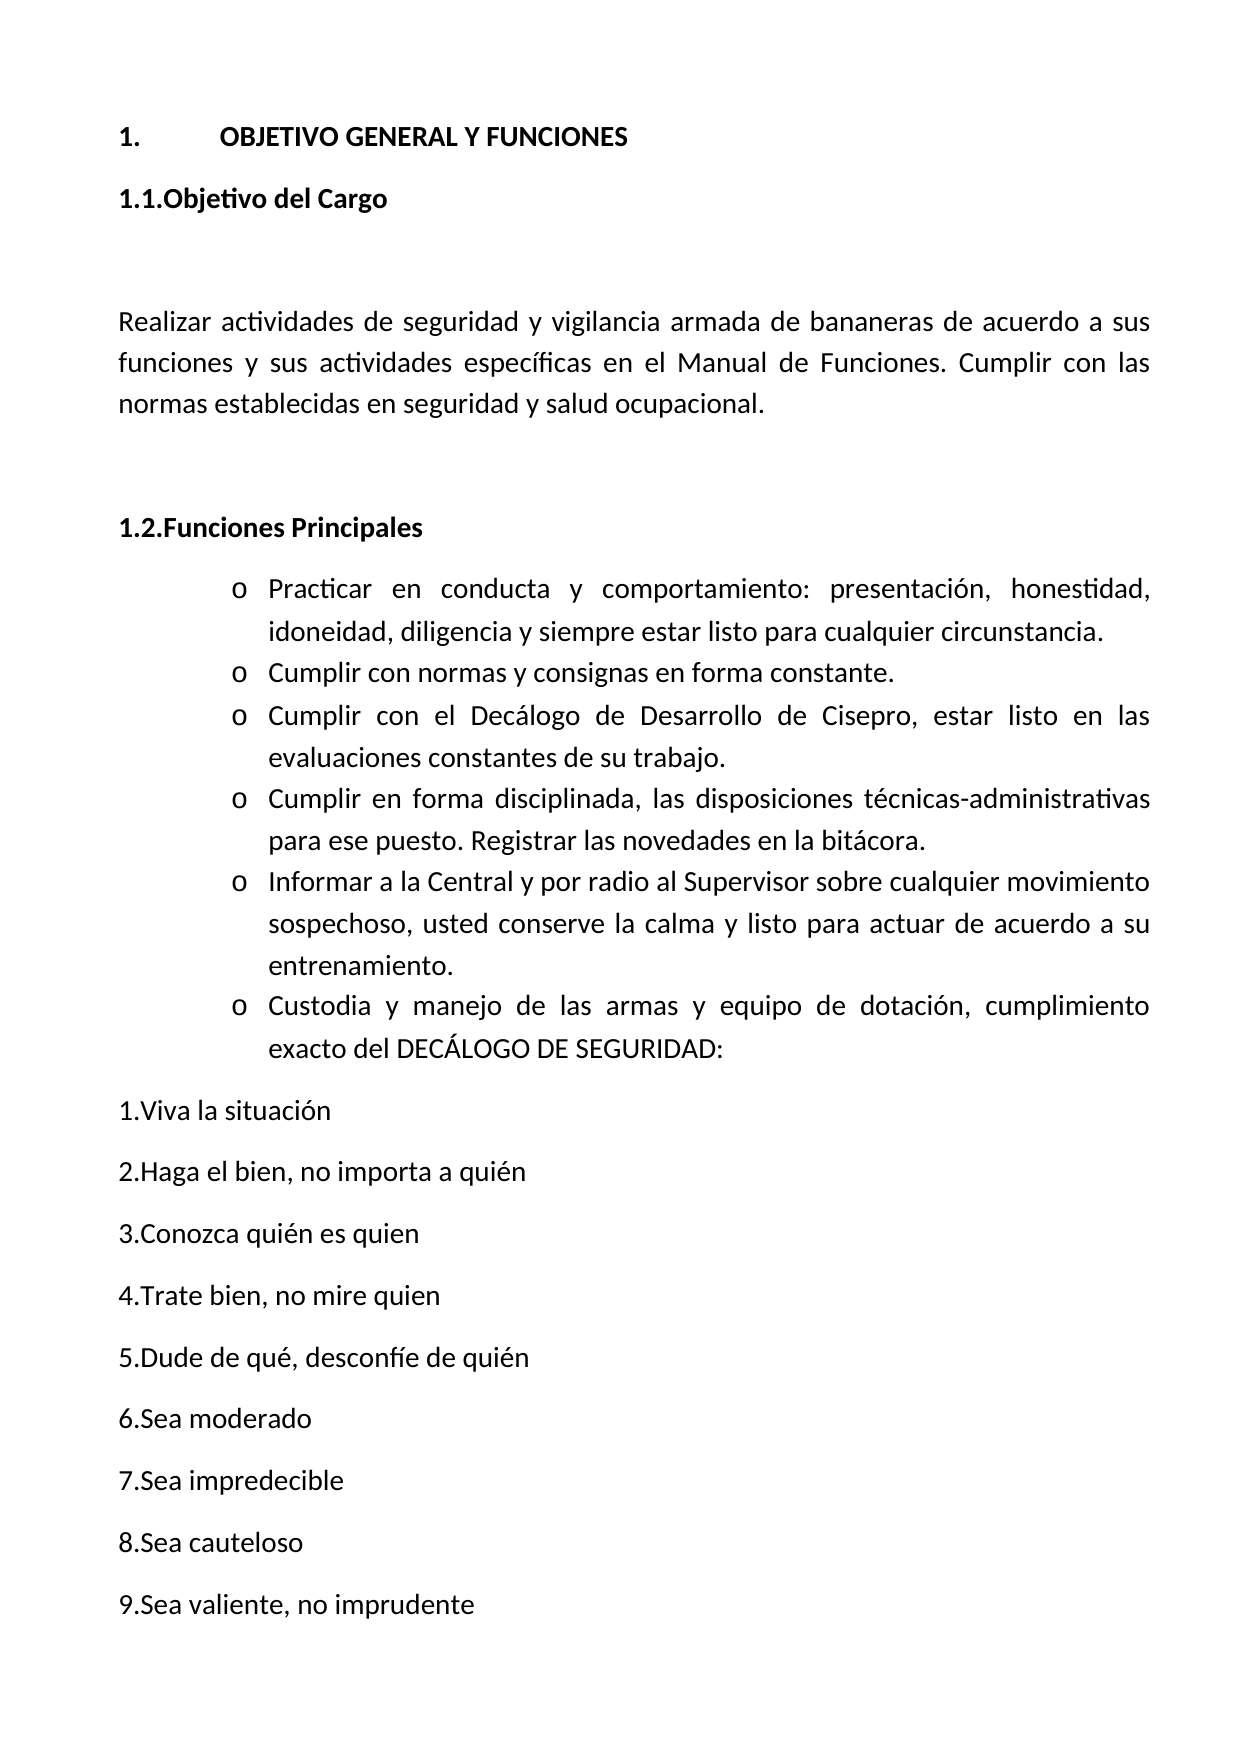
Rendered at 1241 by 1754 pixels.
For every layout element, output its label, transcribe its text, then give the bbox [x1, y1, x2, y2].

list Cumplir con normas y consignas en forma constante. [231, 654, 1152, 691]
text Realizar actividades de seguridad y vigilancia armada de bananeras de acuerdo a sus funciones y sus actividades específicas en el Manual de Funciones. Cumplir con las normas establecidas en seguridad y salud ocupacional. [118, 303, 1152, 421]
text 7.Sea impredecible [118, 1462, 1152, 1498]
list Informar a la Central y por radio al Supervisor sobre cualquier movimiento sospechoso, usted conserve la calma y listo para actuar de acuerdo a su entrenamiento. [231, 863, 1152, 982]
text 8.Sea cauteloso [118, 1524, 1152, 1560]
text 3.Conozca quién es quien [118, 1215, 1152, 1251]
text 1.2.Funciones Principales [118, 509, 1152, 544]
text 1. OBJETIVO GENERAL Y FUNCIONES [118, 118, 1152, 154]
list Cumplir con el Decálogo de Desarrollo de Cisepro, estar listo en las evaluaciones constantes de su trabajo. [231, 697, 1152, 774]
list Practicar en conducta y comportamiento: presentación, honestidad, idoneidad, diligencia y siempre estar listo para cualquier circunstancia. [231, 571, 1152, 649]
text 9.Sea valiente, no imprudente [118, 1586, 1152, 1621]
text 6.Sea moderado [118, 1401, 1152, 1436]
text 4.Trate bien, no mire quien [118, 1277, 1152, 1313]
list Cumplir en forma disciplinada, las disposiciones técnicas-administrativas para ese puesto. Registrar las novedades en la bitácora. [231, 780, 1152, 858]
text 2.Haga el bien, no importa a quién [118, 1153, 1152, 1189]
text 1.Viva la situación [118, 1092, 1152, 1127]
list Custodia y manejo de las armas y equipo de dotación, cumplimiento exacto del DECÁLOGO DE SEGURIDAD: [231, 987, 1152, 1066]
text 1.1.Objetivo del Cargo [118, 180, 1152, 216]
text 5.Dude de qué, desconfíe de quién [118, 1339, 1152, 1374]
